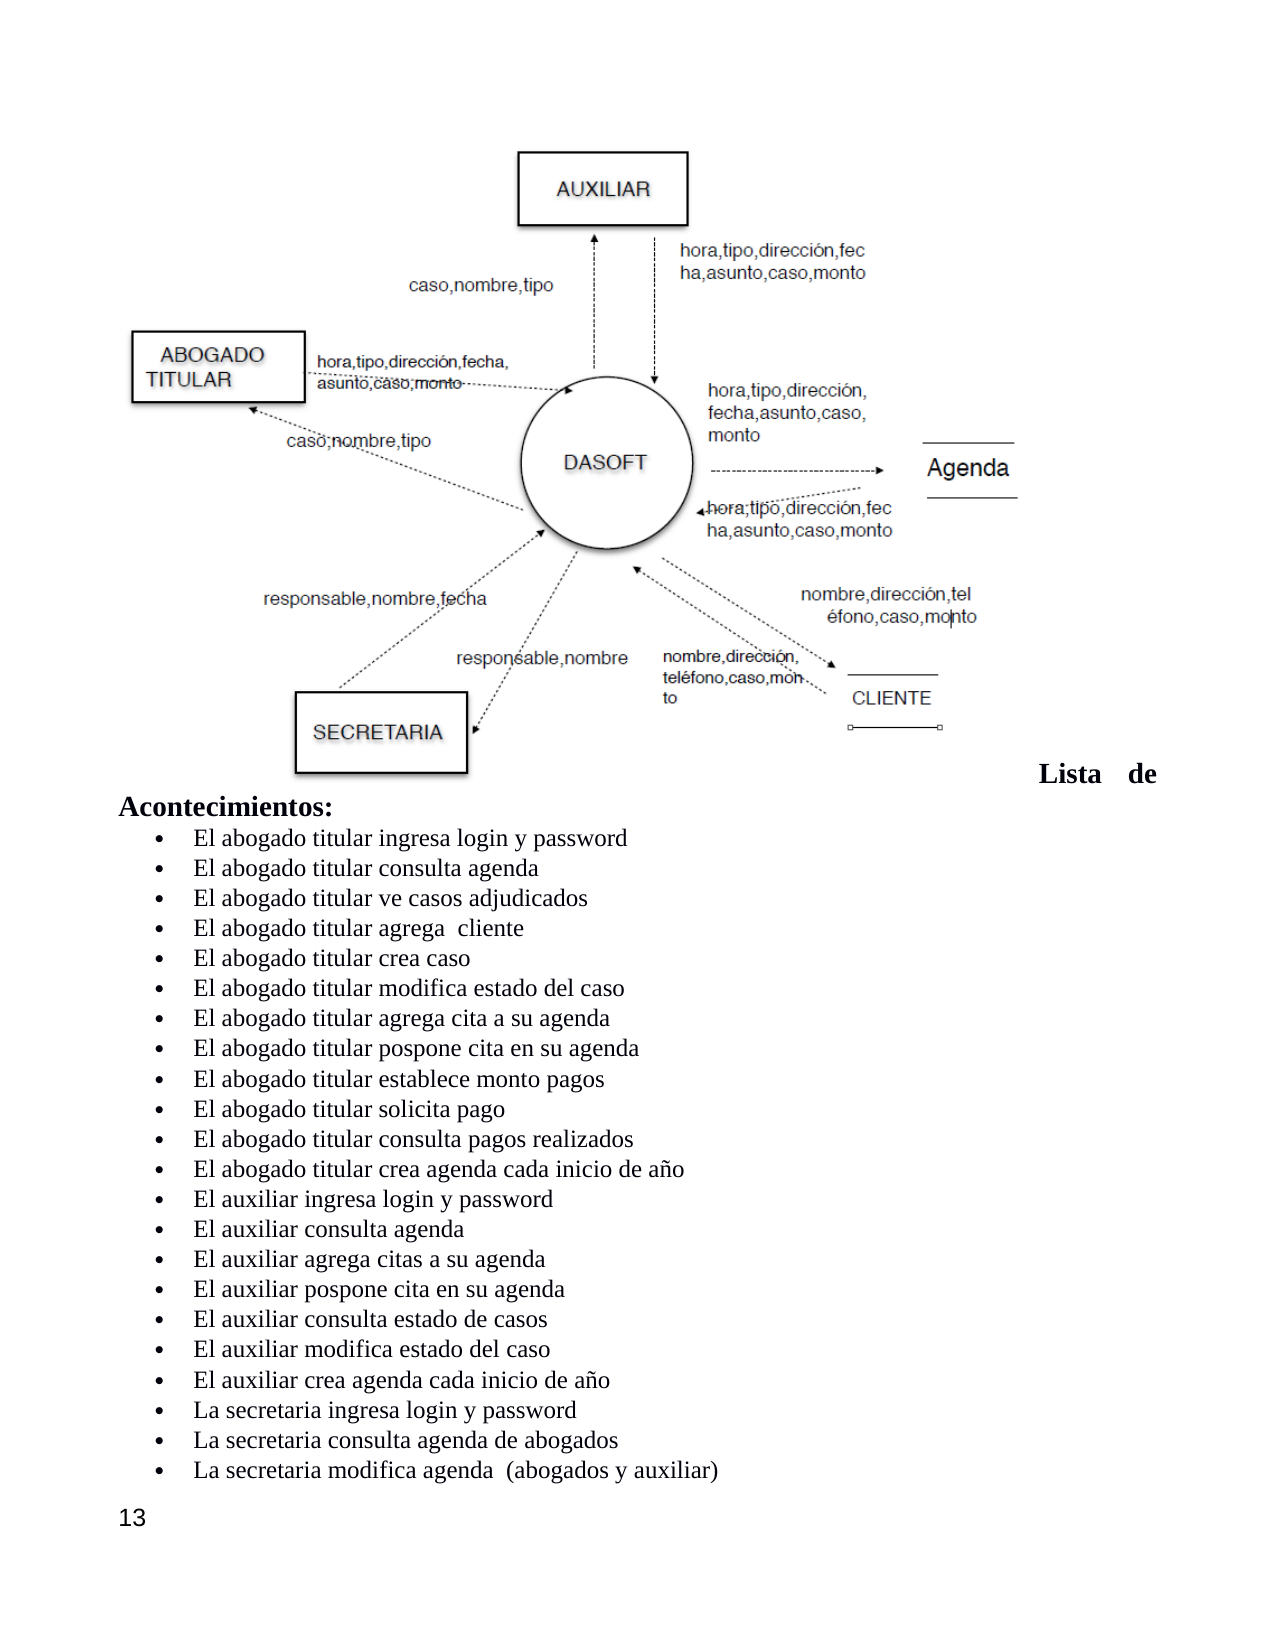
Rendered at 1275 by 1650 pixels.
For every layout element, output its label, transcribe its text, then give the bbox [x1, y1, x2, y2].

list El abogado titular solicita pago [156, 1094, 1157, 1122]
list El auxiliar modifica estado del caso [156, 1334, 1157, 1363]
list El auxiliar consulta agenda [156, 1214, 1157, 1243]
list La secretaria modifica agenda (abogados y auxiliar) [156, 1455, 1157, 1484]
list El auxiliar pospone cita en su agenda [156, 1274, 1157, 1303]
list El abogado titular pospone cita en su agenda [156, 1033, 1157, 1062]
list La secretaria consulta agenda de abogados [156, 1425, 1157, 1454]
list El abogado titular consulta pagos realizados [156, 1124, 1157, 1153]
list El abogado titular consulta agenda [156, 853, 1157, 882]
list El abogado titular crea caso [156, 943, 1157, 972]
list El abogado titular ve casos adjudicados [156, 883, 1157, 912]
list El abogado titular crea agenda cada inicio de año [156, 1154, 1157, 1183]
picture [118, 149, 1039, 783]
list El abogado titular modifica estado del caso [156, 973, 1157, 1002]
list El abogado titular agrega cita a su agenda [156, 1003, 1157, 1032]
list El auxiliar consulta estado de casos [156, 1304, 1157, 1333]
list El auxiliar crea agenda cada inicio de año [156, 1365, 1157, 1393]
list La secretaria ingresa login y password [156, 1395, 1157, 1423]
list El abogado titular ingresa login y password [156, 823, 1157, 852]
list El auxiliar agrega citas a su agenda [156, 1244, 1157, 1273]
list El abogado titular establece monto pagos [156, 1064, 1157, 1092]
list El abogado titular agrega cliente [156, 913, 1157, 942]
list El auxiliar ingresa login y password [156, 1184, 1157, 1213]
